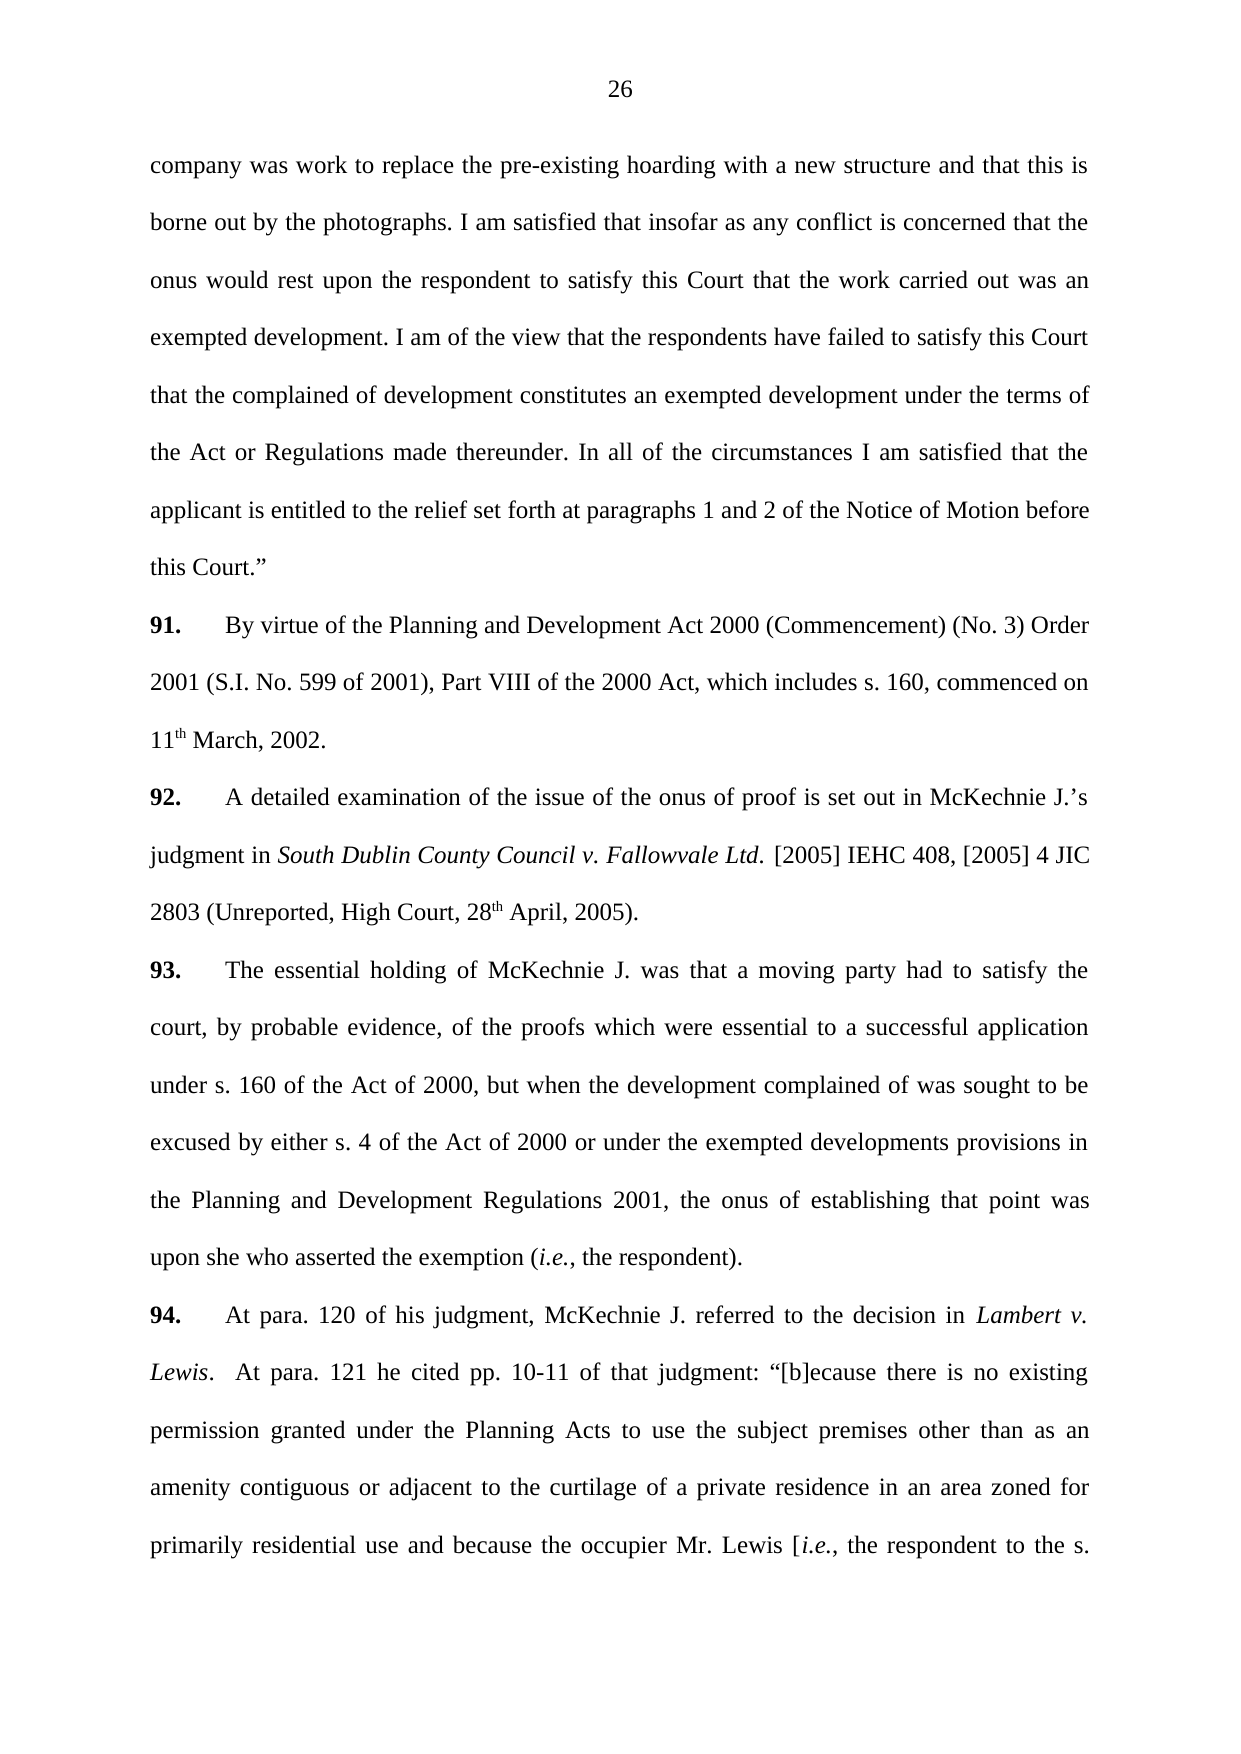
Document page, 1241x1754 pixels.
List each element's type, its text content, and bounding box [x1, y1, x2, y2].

list By virtue of the Planning and Development Act 2000 (Commencement) (No. 3) Order 2001 (S.I. No. 599 of 2001), Part VIII of the 2000 Act, which includes s. 160, commenced on 11th March, 2002. [150, 610, 1090, 754]
list The essential holding of McKechnie J. was that a moving party had to satisfy the court, by probable evidence, of the proofs which were essential to a successful application under s. 160 of the Act of 2000, but when the development complained of was sought to be excused by either s. 4 of the Act of 2000 or under the exempted developments provisions in the Planning and Development Regulations 2001, the onus of establishing that point was upon she who asserted the exemption (i.e., the respondent). [150, 955, 1090, 1271]
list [150, 150, 1090, 581]
list A detailed examination of the issue of the onus of proof is set out in McKechnie J.’s judgment in South Dublin County Council v. Fallowvale Ltd. [2005] IEHC 408, [2005] 4 JIC 2803 (Unreported, High Court, 28th April, 2005). [150, 782, 1090, 926]
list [150, 1300, 1090, 1559]
